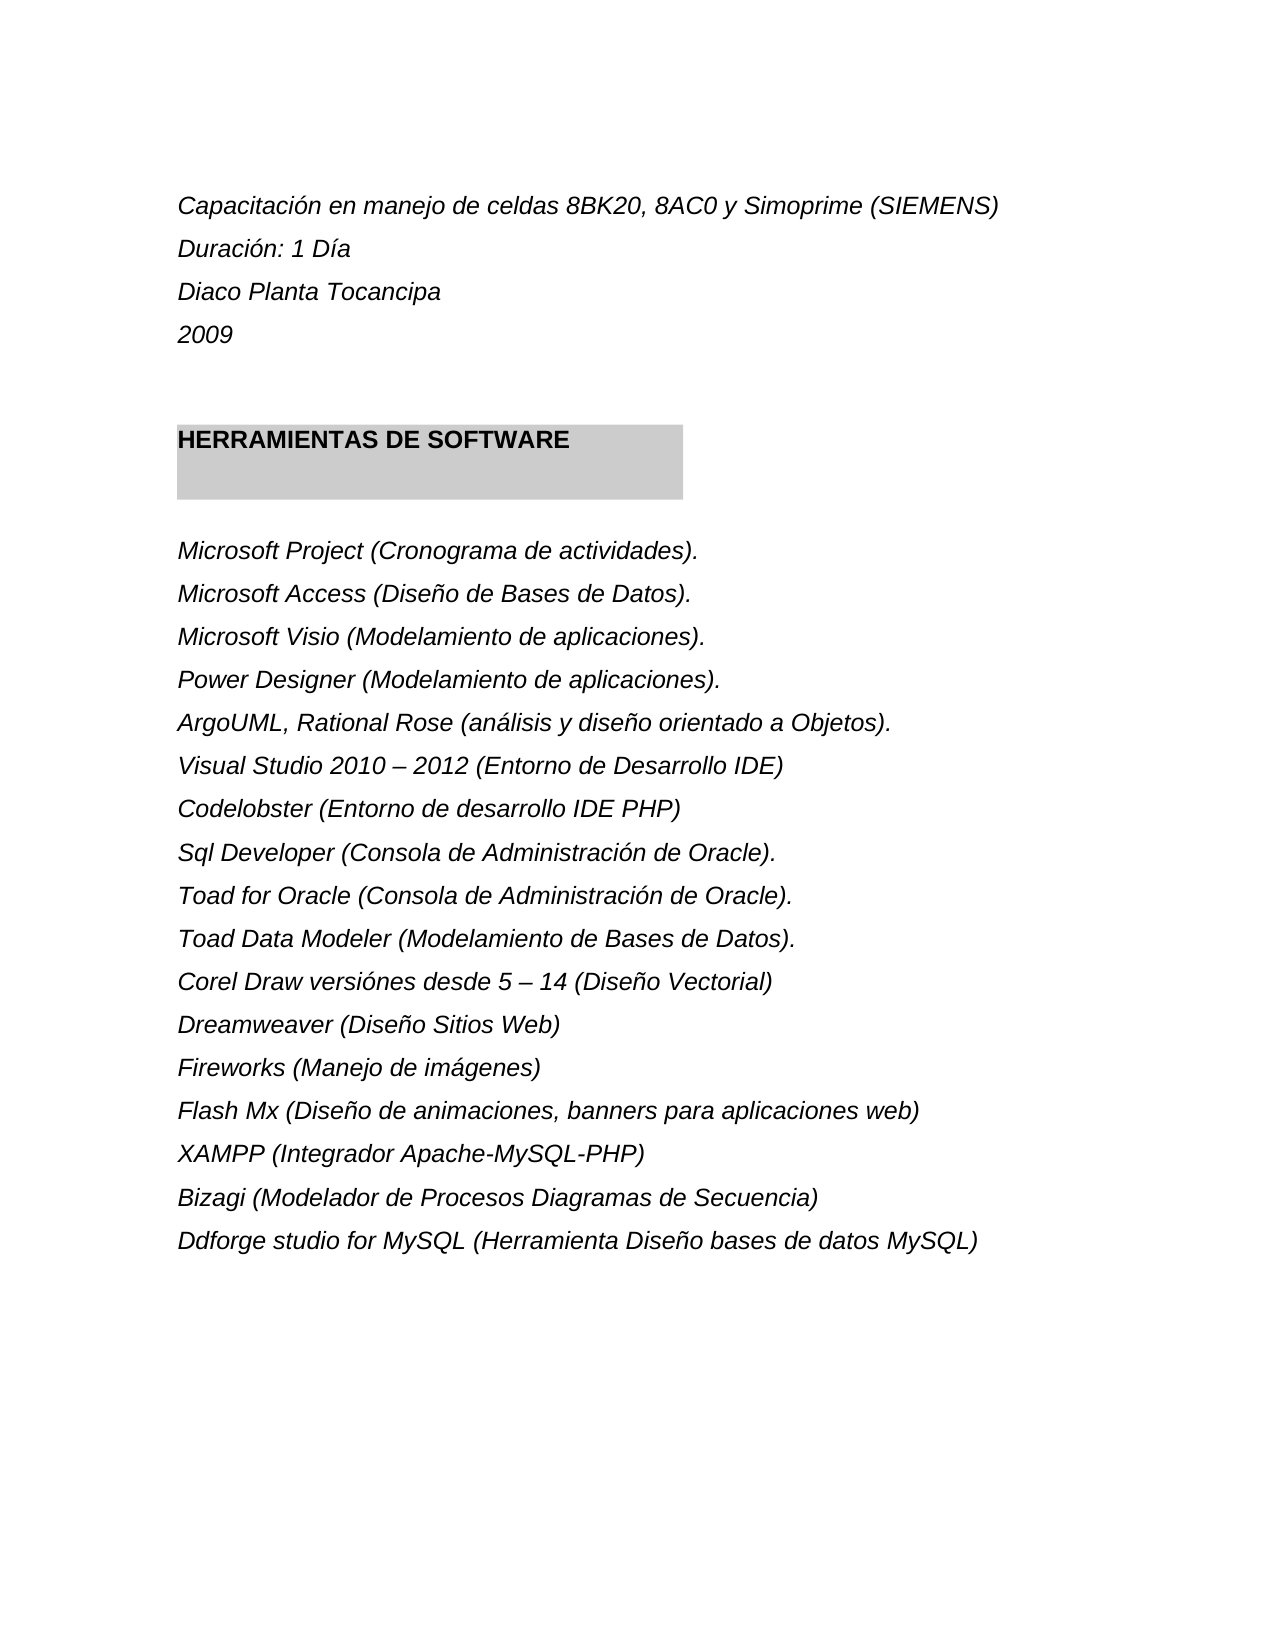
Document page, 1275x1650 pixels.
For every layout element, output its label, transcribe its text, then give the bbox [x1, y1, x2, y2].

text Diaco Planta Tocancipa [177, 277, 1098, 306]
text ArgoUML, Rational Rose (análisis y diseño orientado a Objetos). [177, 708, 1098, 737]
text Sql Developer (Consola de Administración de Oracle). [177, 838, 1098, 866]
text Toad for Oracle (Consola de Administración de Oracle). [177, 881, 1098, 909]
text Fireworks (Manejo de imágenes) [177, 1053, 1098, 1082]
text Microsoft Visio (Modelamiento de aplicaciones). [177, 622, 1098, 651]
text Corel Draw versiónes desde 5 – 14 (Diseño Vectorial) [177, 967, 1098, 996]
text Microsoft Access (Diseño de Bases de Datos). [177, 579, 1098, 608]
text Capacitación en manejo de celdas 8BK20, 8AC0 y Simoprime (SIEMENS) [177, 191, 1098, 219]
text Ddforge studio for MySQL (Herramienta Diseño bases de datos MySQL) [177, 1226, 1098, 1254]
text Power Designer (Modelamiento de aplicaciones). [177, 665, 1098, 694]
text Codelobster (Entorno de desarrollo IDE PHP) [177, 794, 1098, 823]
text Microsoft Project (Cronograma de actividades). [177, 536, 1098, 564]
text XAMPP (Integrador Apache-MySQL-PHP) [177, 1139, 1098, 1168]
text 2009 [177, 320, 1098, 349]
text Dreamweaver (Diseño Sitios Web) [177, 1010, 1098, 1039]
text Toad Data Modeler (Modelamiento de Bases de Datos). [177, 924, 1098, 953]
text Bizagi (Modelador de Procesos Diagramas de Secuencia) [177, 1183, 1098, 1211]
text Duración: 1 Día [177, 234, 1098, 263]
text Flash Mx (Diseño de animaciones, banners para aplicaciones web) [177, 1096, 1098, 1125]
text Visual Studio 2010 – 2012 (Entorno de Desarrollo IDE) [177, 751, 1098, 780]
